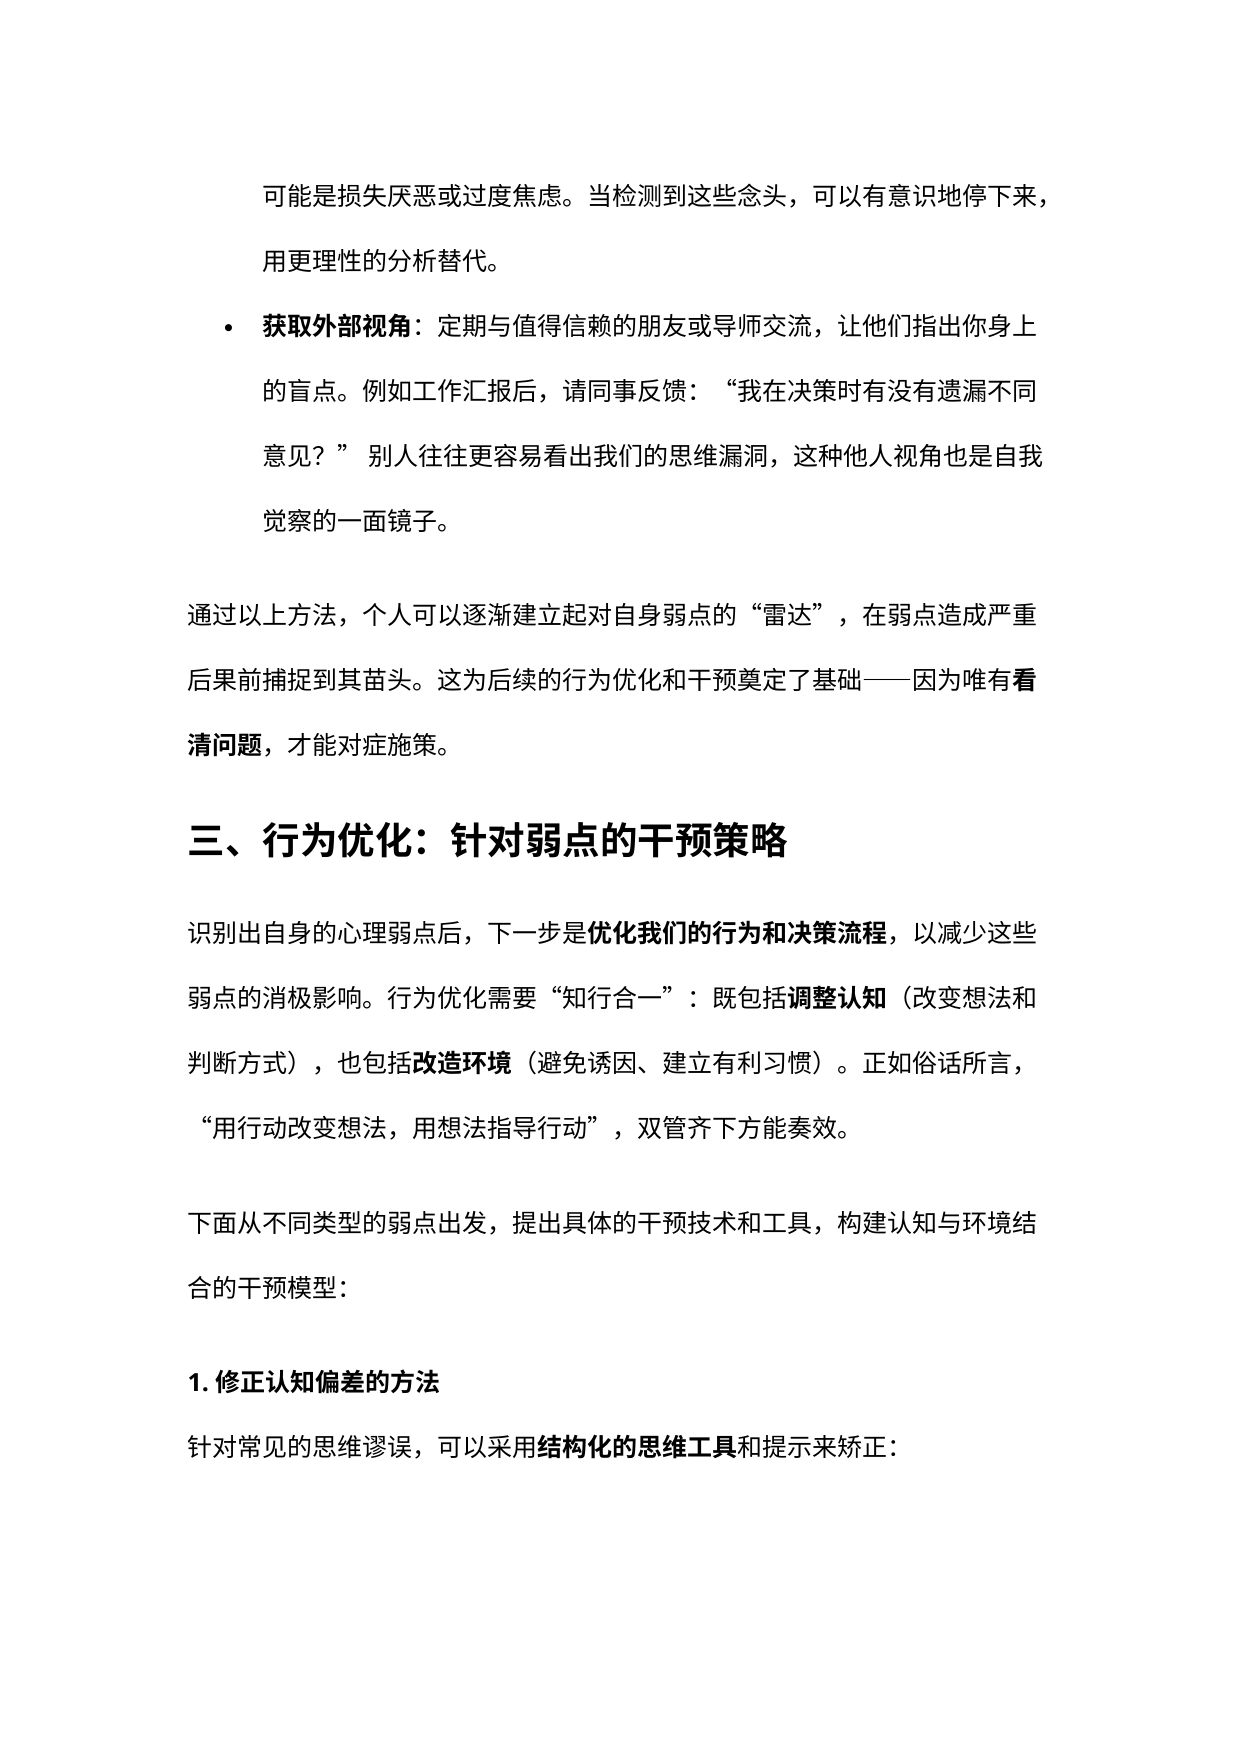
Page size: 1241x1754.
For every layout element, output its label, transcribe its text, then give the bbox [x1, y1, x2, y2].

text 通过以上方法，个人可以逐渐建立起对自身弱点的“雷达”，在弱点造成严重后果前捕捉到其苗头。这为后续的行为优化和干预奠定了基础——因为唯有看清问题，才能对症施策。 [187, 581, 1053, 776]
text 识别出自身的心理弱点后，下一步是优化我们的行为和决策流程，以减少这些弱点的消极影响。行为优化需要“知行合一”：既包括调整认知（改变想法和判断方式），也包括改造环境（避免诱因、建立有利习惯）。正如俗话所言，“用行动改变想法，用想法指导行动”，双管齐下方能奏效。 [187, 899, 1053, 1159]
list 关键触发词提醒：给自己设定一些提醒词，一旦察觉脑中出现这些念头，就提示自己暂停。例如“我早就知道会这样”——可能是事后偏见出现；“大家都这么做”——可能是从众心理出现；“万一失败怎么办”——可能是损失厌恶或过度焦虑。当检测到这些念头，可以有意识地停下来，用更理性的分析替代。 [225, 162, 1053, 292]
text 三、行为优化：针对弱点的干预策略 [187, 805, 1053, 870]
text 1. 修正认知偏差的方法 针对常见的思维谬误，可以采用结构化的思维工具和提示来矫正： [187, 1348, 1053, 1478]
text 下面从不同类型的弱点出发，提出具体的干预技术和工具，构建认知与环境结合的干预模型： [187, 1189, 1053, 1319]
list 获取外部视角：定期与值得信赖的朋友或导师交流，让他们指出你身上的盲点。例如工作汇报后，请同事反馈：“我在决策时有没有遗漏不同意见？” 别人往往更容易看出我们的思维漏洞，这种他人视角也是自我觉察的一面镜子。 [225, 292, 1053, 552]
